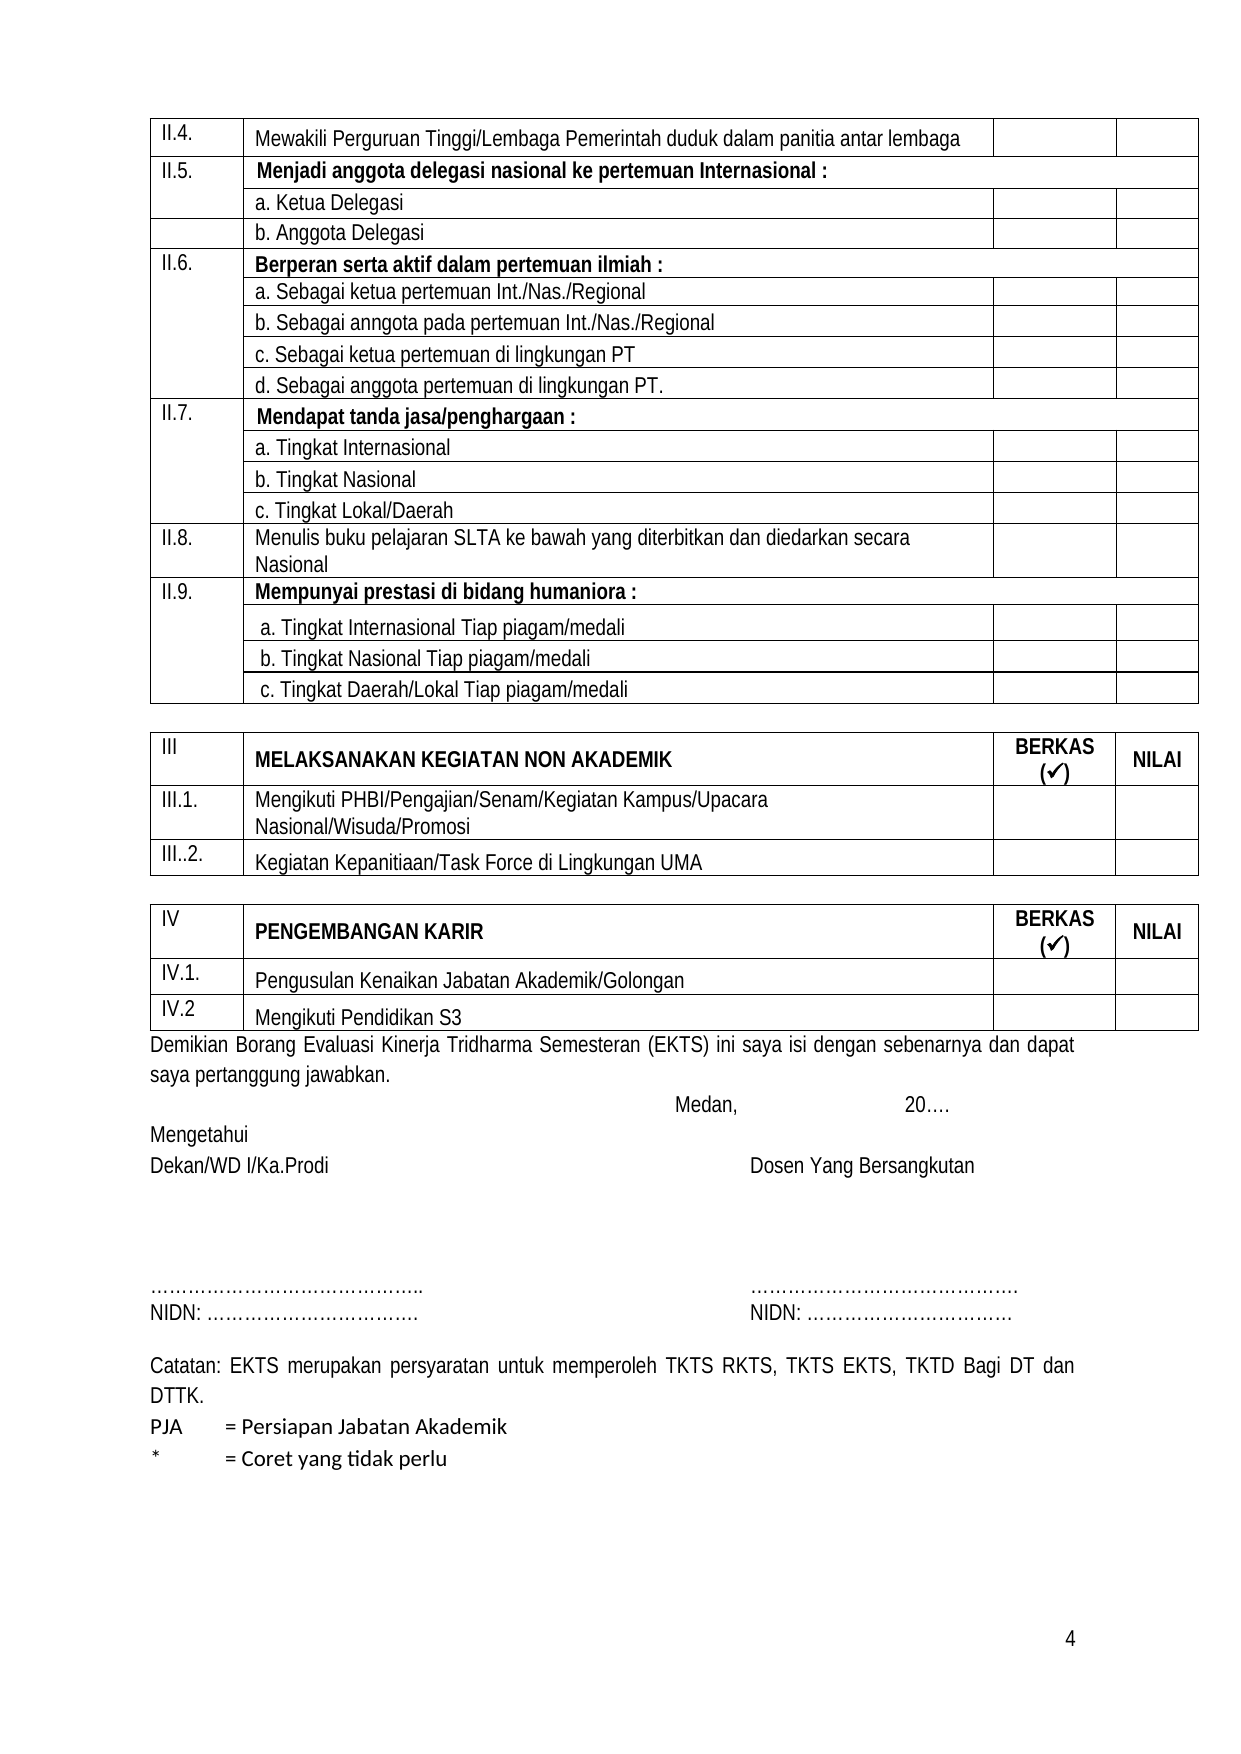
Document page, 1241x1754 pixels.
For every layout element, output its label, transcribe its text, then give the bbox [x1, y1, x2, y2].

table_cell [1117, 306, 1198, 336]
table_cell [1116, 959, 1198, 994]
table_cell [994, 641, 1116, 671]
table_cell Pengusulan Kenaikan Jabatan Akademik/Golongan [244, 959, 993, 994]
table_cell a. Ketua Delegasi [244, 189, 993, 218]
table_cell III.1. [151, 786, 243, 839]
table_header PENGEMBANGAN KARIR [244, 905, 993, 958]
table_cell Menjadi anggota delegasi nasional ke pertemuan Internasional : [244, 157, 1198, 188]
table_header IV [151, 905, 243, 958]
table_cell [1117, 337, 1198, 367]
table_cell II.7. [151, 399, 243, 523]
text Catatan: EKTS merupakan persyaratan untuk memperoleh TKTS RKTS, TKTS EKTS, TKTD Bagi DT dan DTTK. [150, 1352, 1075, 1408]
table_header III [151, 733, 243, 785]
table_cell [1117, 673, 1198, 703]
table_cell [1117, 605, 1198, 640]
text NIDN: ……………………………. NIDN: …………………………… [150, 1299, 1075, 1325]
table_cell b. Tingkat Nasional [244, 462, 993, 492]
table_cell [1116, 786, 1198, 839]
table_cell b. Anggota Delegasi [244, 219, 993, 247]
text …………………………………….. ……………………………………. [150, 1272, 1075, 1299]
table_cell [994, 524, 1116, 577]
table_cell [1117, 368, 1198, 398]
table_cell c. Tingkat Lokal/Daerah [244, 493, 993, 523]
table_cell [994, 493, 1116, 523]
table_cell IV.2 [151, 995, 243, 1030]
table_cell [994, 605, 1116, 640]
table_cell c. Sebagai ketua pertemuan di lingkungan PT [244, 337, 993, 367]
text Medan, 20…. [150, 1091, 1075, 1118]
table_cell [994, 119, 1116, 156]
table_cell Mempunyai prestasi di bidang humaniora : [244, 578, 1198, 604]
table_cell [1117, 119, 1198, 156]
table_header NILAI [1116, 905, 1198, 958]
table_cell [994, 995, 1115, 1030]
text Mengetahui [150, 1121, 1075, 1148]
text Dekan/WD I/Ka.Prodi Dosen Yang Bersangkutan [150, 1152, 1075, 1178]
table_cell [1117, 189, 1198, 218]
table_cell [994, 278, 1116, 304]
table_cell [151, 219, 243, 247]
table_header BERKAS () [994, 733, 1115, 785]
table_cell II.6. [151, 249, 243, 398]
table_cell [994, 337, 1116, 367]
table_cell Kegiatan Kepanitiaan/Task Force di Lingkungan UMA [244, 840, 993, 875]
table_cell [1117, 462, 1198, 492]
table_cell a. Tingkat Internasional Tiap piagam/medali [244, 605, 993, 640]
table_cell [994, 368, 1116, 398]
table_cell II.8. [151, 524, 243, 577]
table_cell Mendapat tanda jasa/penghargaan : [244, 399, 1198, 429]
table_header NILAI [1116, 733, 1198, 785]
text PJA = Persiapan Jabatan Akademik [150, 1412, 1075, 1440]
table_cell Menulis buku pelajaran SLTA ke bawah yang diterbitkan dan diedarkan secara Nasional [244, 524, 993, 577]
table_cell [1117, 493, 1198, 523]
table_cell [994, 306, 1116, 336]
table_cell a. Sebagai ketua pertemuan Int./Nas./Regional [244, 278, 993, 304]
table_cell [1117, 431, 1198, 461]
table_cell [994, 959, 1115, 994]
table_cell Mengikuti Pendidikan S3 [244, 995, 993, 1030]
table_cell a. Tingkat Internasional [244, 431, 993, 461]
table_header BERKAS () [994, 905, 1115, 958]
text Demikian Borang Evaluasi Kinerja Tridharma Semesteran (EKTS) ini saya isi dengan sebenarnya dan dapat saya pertanggung jawabkan. [150, 1031, 1075, 1087]
table_cell II.9. [151, 578, 243, 703]
table_cell [994, 786, 1115, 839]
table_cell c. Tingkat Daerah/Lokal Tiap piagam/medali [244, 673, 993, 703]
table_header MELAKSANAKAN KEGIATAN NON AKADEMIK [244, 733, 993, 785]
table_cell [994, 431, 1116, 461]
table_cell [994, 462, 1116, 492]
table_cell Mewakili Perguruan Tinggi/Lembaga Pemerintah duduk dalam panitia antar lembaga [244, 119, 993, 156]
text * = Coret yang tidak perlu [150, 1444, 1075, 1472]
table_cell III..2. [151, 840, 243, 875]
table_cell [994, 840, 1115, 875]
table_cell d. Sebagai anggota pertemuan di lingkungan PT. [244, 368, 993, 398]
table_cell [994, 673, 1116, 703]
table_cell [1117, 278, 1198, 304]
table_cell [994, 189, 1116, 218]
table_cell II.4. [151, 119, 243, 156]
table_cell II.5. [151, 157, 243, 218]
table_cell b. Tingkat Nasional Tiap piagam/medali [244, 641, 993, 671]
table_cell [1117, 524, 1198, 577]
table_cell b. Sebagai anngota pada pertemuan Int./Nas./Regional [244, 306, 993, 336]
table_cell [1116, 995, 1198, 1030]
table_cell IV.1. [151, 959, 243, 994]
table_cell [1117, 641, 1198, 671]
table_cell [1117, 219, 1198, 247]
table_cell [1116, 840, 1198, 875]
table_cell Mengikuti PHBI/Pengajian/Senam/Kegiatan Kampus/Upacara Nasional/Wisuda/Promosi [244, 786, 993, 839]
table_cell [994, 219, 1116, 247]
table_cell Berperan serta aktif dalam pertemuan ilmiah : [244, 249, 1198, 277]
